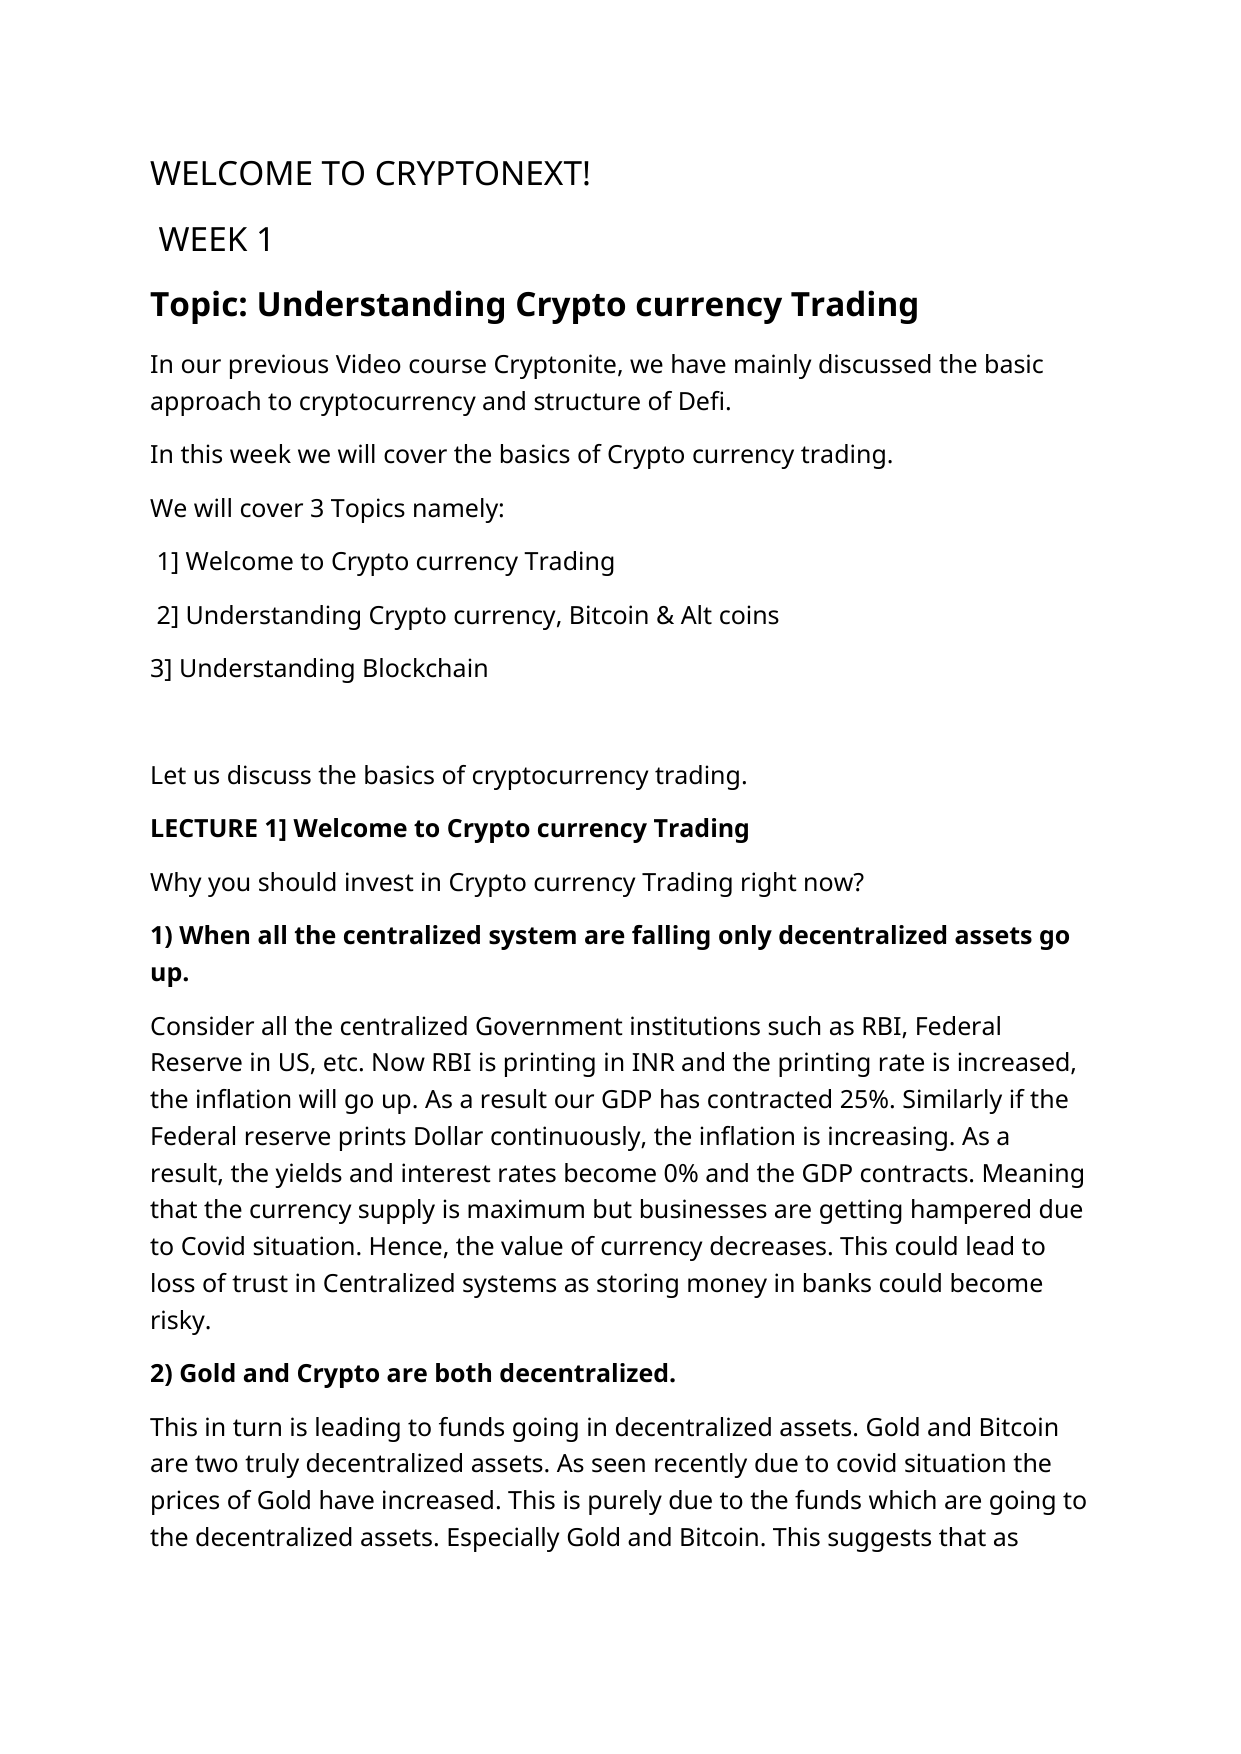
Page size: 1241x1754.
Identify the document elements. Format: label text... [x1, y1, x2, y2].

text Topic: Understanding Crypto currency Trading [150, 281, 1090, 327]
text Why you should invest in Crypto currency Trading right now? [150, 864, 1090, 899]
text 1] Welcome to Crypto currency Trading [150, 544, 1090, 578]
text WELCOME TO CRYPTONEXT! [150, 150, 1090, 195]
text Let us discuss the basics of cryptocurrency trading. [150, 758, 1090, 792]
text We will cover 3 Topics namely: [150, 491, 1090, 524]
text 3] Understanding Blockchain [150, 651, 1090, 685]
text Consider all the centralized Government institutions such as RBI, Federal Reserve in US, etc. Now RBI is printing in INR and the printing rate is increased, the inflation will go up. As a result our GDP has contracted 25%. Similarly if the Federal reserve prints Dollar continuously, the inflation is increasing. As a result, the yields and interest rates become 0% and the GDP contracts. Meaning that the currency supply is maximum but businesses are getting hampered due to Covid situation. Hence, the value of currency decreases. This could lead to loss of trust in Centralized systems as storing money in banks could become risky. [150, 1008, 1090, 1336]
text In our previous Video course Cryptonite, we have mainly discussed the basic approach to cryptocurrency and structure of Defi. [150, 347, 1090, 418]
text LECTURE 1] Welcome to Crypto currency Trading [150, 811, 1090, 845]
text 1) When all the centralized system are falling only decentralized assets go up. [150, 918, 1090, 989]
text 2) Gold and Crypto are both decentralized. [150, 1356, 1090, 1390]
text 2] Understanding Crypto currency, Bitcoin & Alt coins [150, 597, 1090, 631]
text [150, 1409, 1090, 1554]
text In this week we will cover the basics of Crypto currency trading. [150, 437, 1090, 471]
text WEEK 1 [150, 216, 1090, 261]
